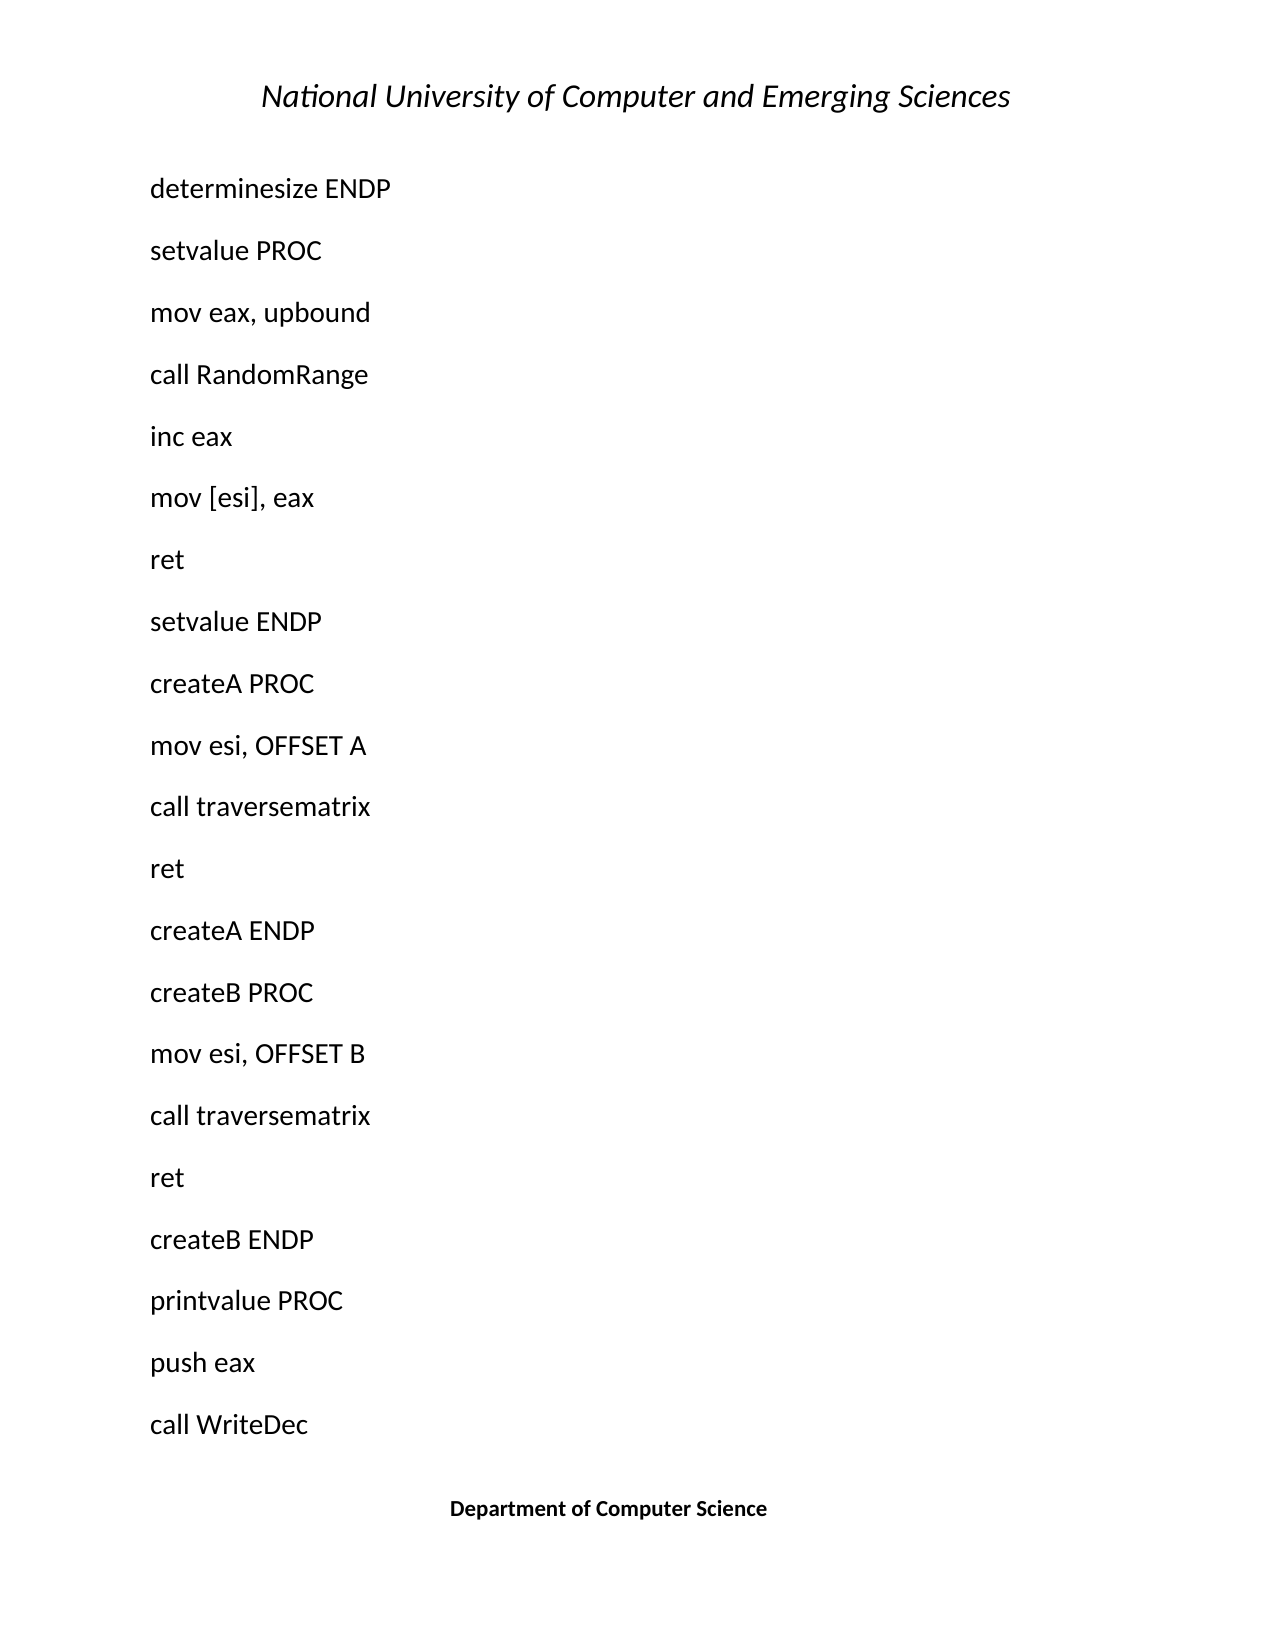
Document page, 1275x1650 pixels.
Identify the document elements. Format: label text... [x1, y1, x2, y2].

text push eax [150, 1344, 1125, 1380]
text setvalue PROC [150, 232, 1125, 268]
text createA ENDP [150, 912, 1125, 947]
text mov [esi], eax [150, 479, 1125, 515]
text call WriteDec [150, 1406, 1125, 1442]
text call traversematrix [150, 1097, 1125, 1133]
text call RandomRange [150, 356, 1125, 392]
text ret [150, 850, 1125, 886]
text ret [150, 1159, 1125, 1194]
text inc eax [150, 418, 1125, 453]
text printvalue PROC [150, 1282, 1125, 1318]
text createA PROC [150, 665, 1125, 700]
text call traversematrix [150, 788, 1125, 824]
text mov esi, OFFSET A [150, 727, 1125, 762]
text setvalue ENDP [150, 603, 1125, 639]
text createB PROC [150, 974, 1125, 1009]
text mov eax, upbound [150, 294, 1125, 330]
text determinesize ENDP [150, 171, 1125, 206]
text mov esi, OFFSET B [150, 1035, 1125, 1071]
text ret [150, 541, 1125, 577]
text createB ENDP [150, 1221, 1125, 1256]
